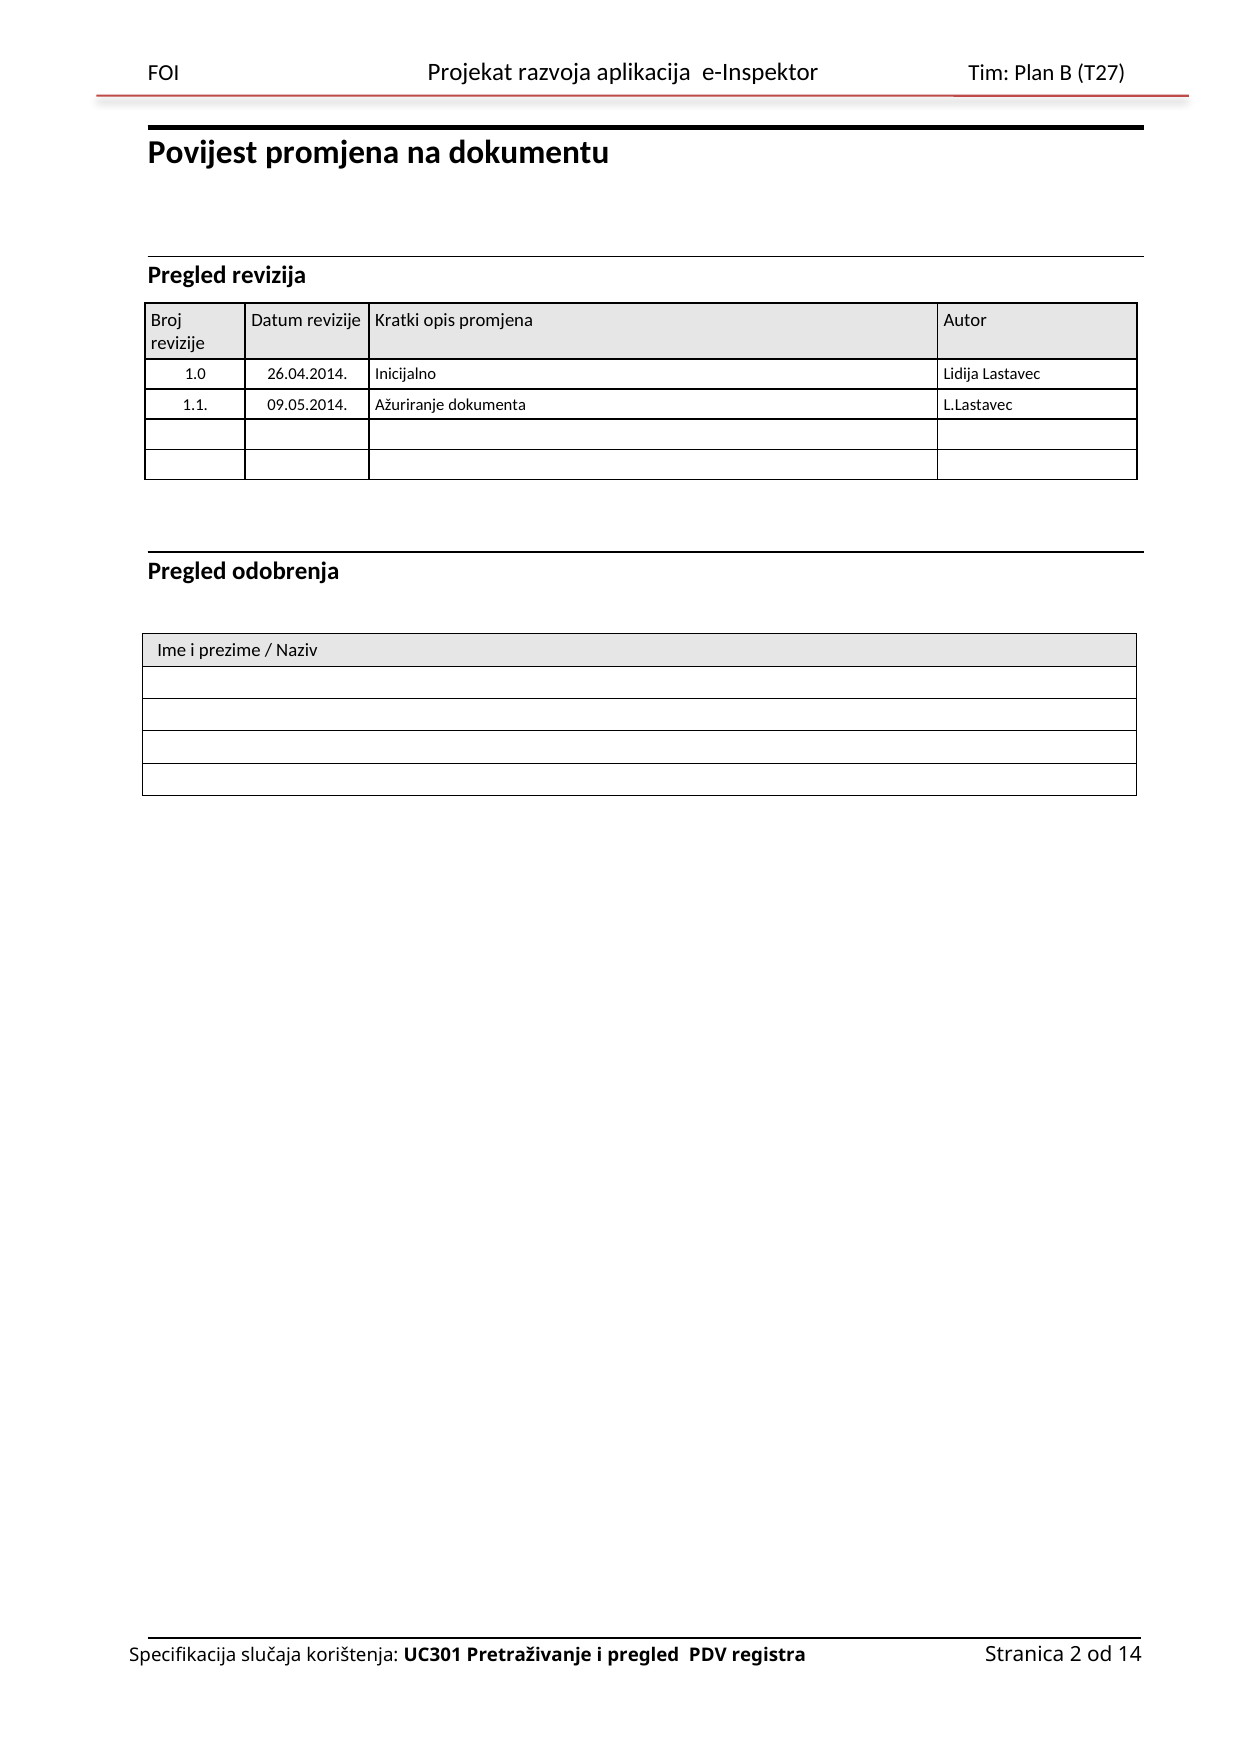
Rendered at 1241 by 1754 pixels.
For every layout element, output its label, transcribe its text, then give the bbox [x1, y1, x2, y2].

table_cell Ažuriranje dokumenta [370, 390, 937, 418]
table_cell [938, 420, 1136, 448]
table_header Broj revizije [146, 304, 244, 358]
subtitle Povijest promjena na dokumentu [148, 130, 1144, 172]
table_header Autor [938, 304, 1136, 358]
table_header Kratki opis promjena [370, 304, 937, 358]
table_cell [370, 450, 937, 479]
table_cell 1.0 [146, 360, 244, 388]
table_cell [246, 450, 368, 479]
table_header Datum revizije [246, 304, 368, 358]
table_cell Inicijalno [370, 360, 937, 388]
subtitle Pregled revizija [148, 257, 1144, 290]
table_cell [146, 420, 244, 448]
table_cell 26.04.2014. [246, 360, 368, 388]
subtitle Pregled odobrenja [148, 553, 1144, 585]
table_header Ime i prezime / Naziv [143, 634, 1136, 666]
table_cell [143, 731, 1136, 762]
table_cell [143, 764, 1136, 795]
table_cell 09.05.2014. [246, 390, 368, 418]
table_cell [146, 450, 244, 479]
table_cell [938, 450, 1136, 479]
table_cell [246, 420, 368, 448]
table_cell L.Lastavec [938, 390, 1136, 418]
table_cell [370, 420, 937, 448]
table_cell [143, 699, 1136, 730]
table_cell Lidija Lastavec [938, 360, 1136, 388]
table_cell 1.1. [146, 390, 244, 418]
table_cell [143, 667, 1136, 698]
